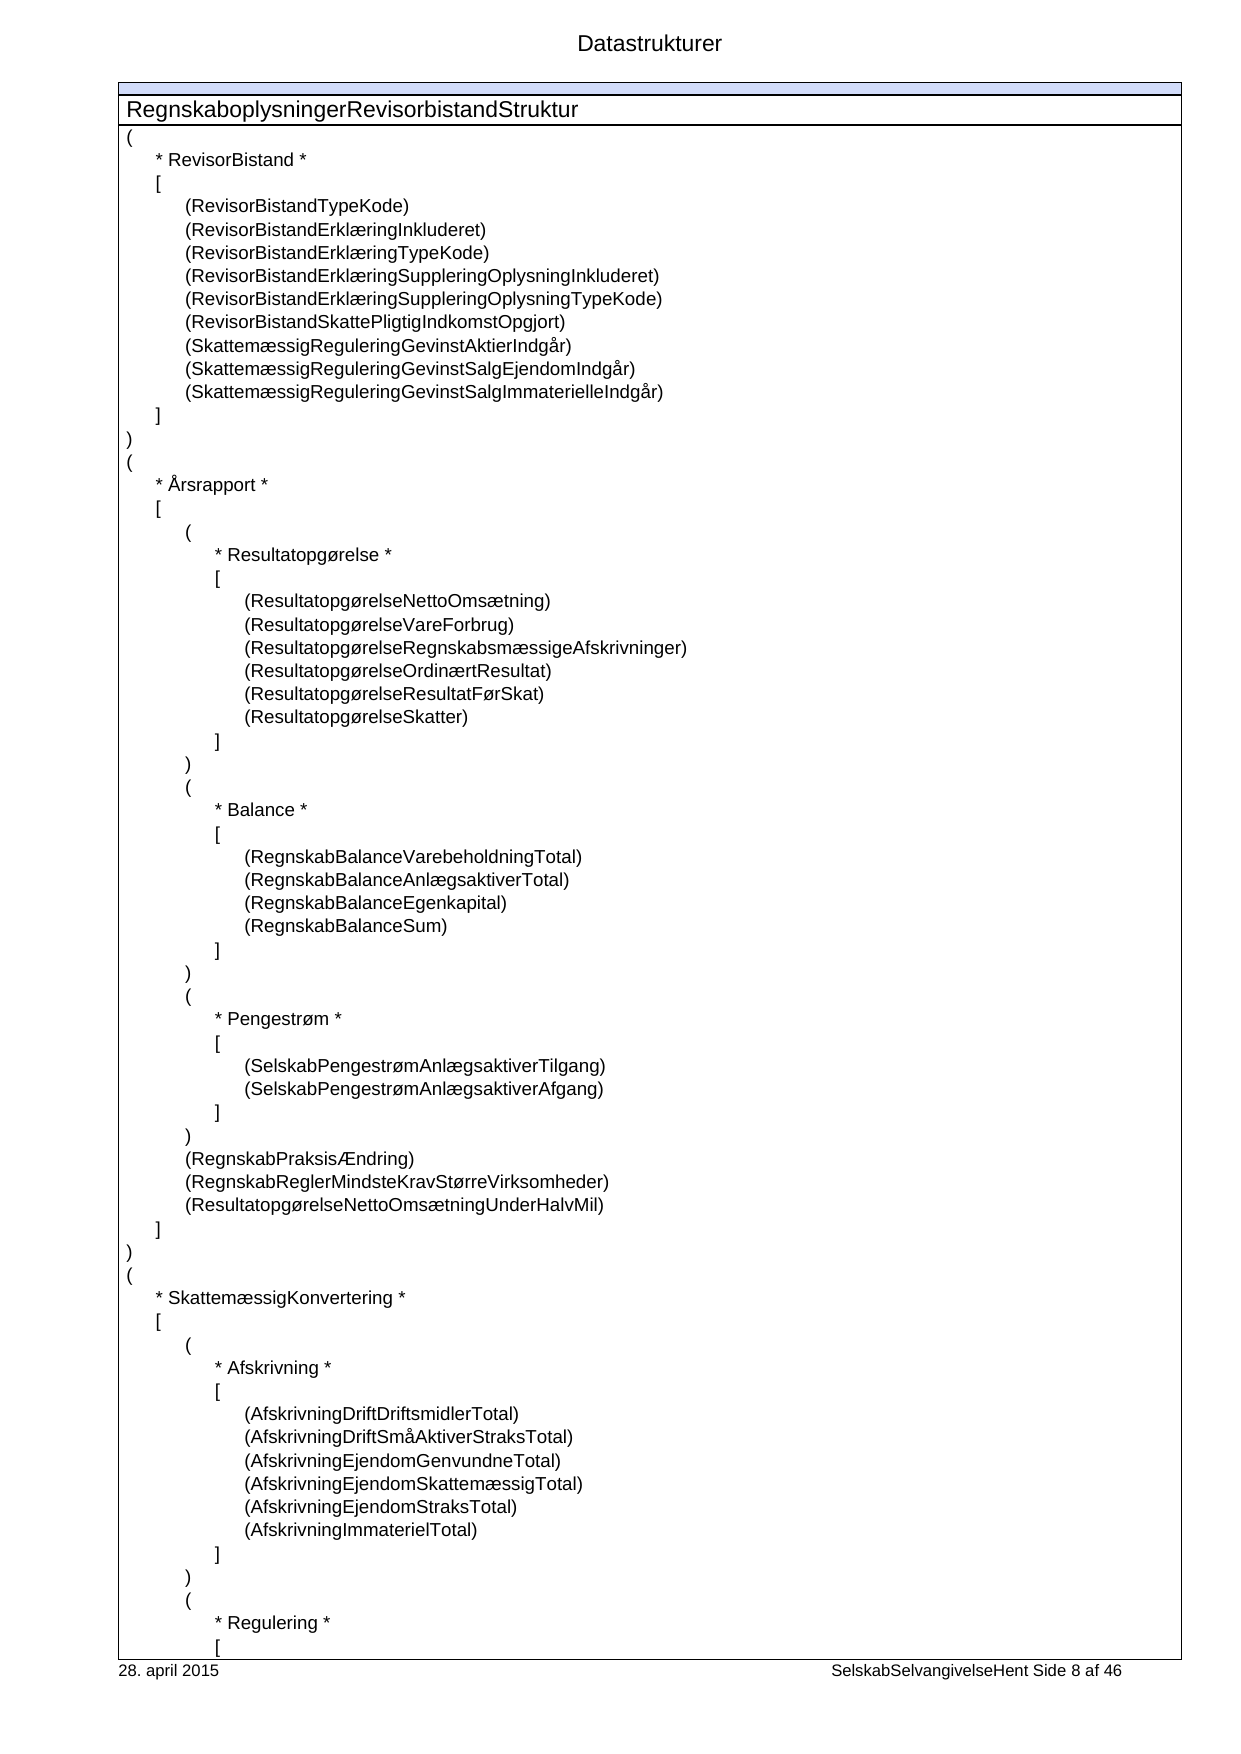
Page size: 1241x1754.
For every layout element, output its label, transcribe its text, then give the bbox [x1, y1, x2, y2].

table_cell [119, 126, 1181, 1659]
table_cell RegnskaboplysningerRevisorbistandStruktur [119, 96, 1181, 124]
table_header [119, 83, 1181, 94]
